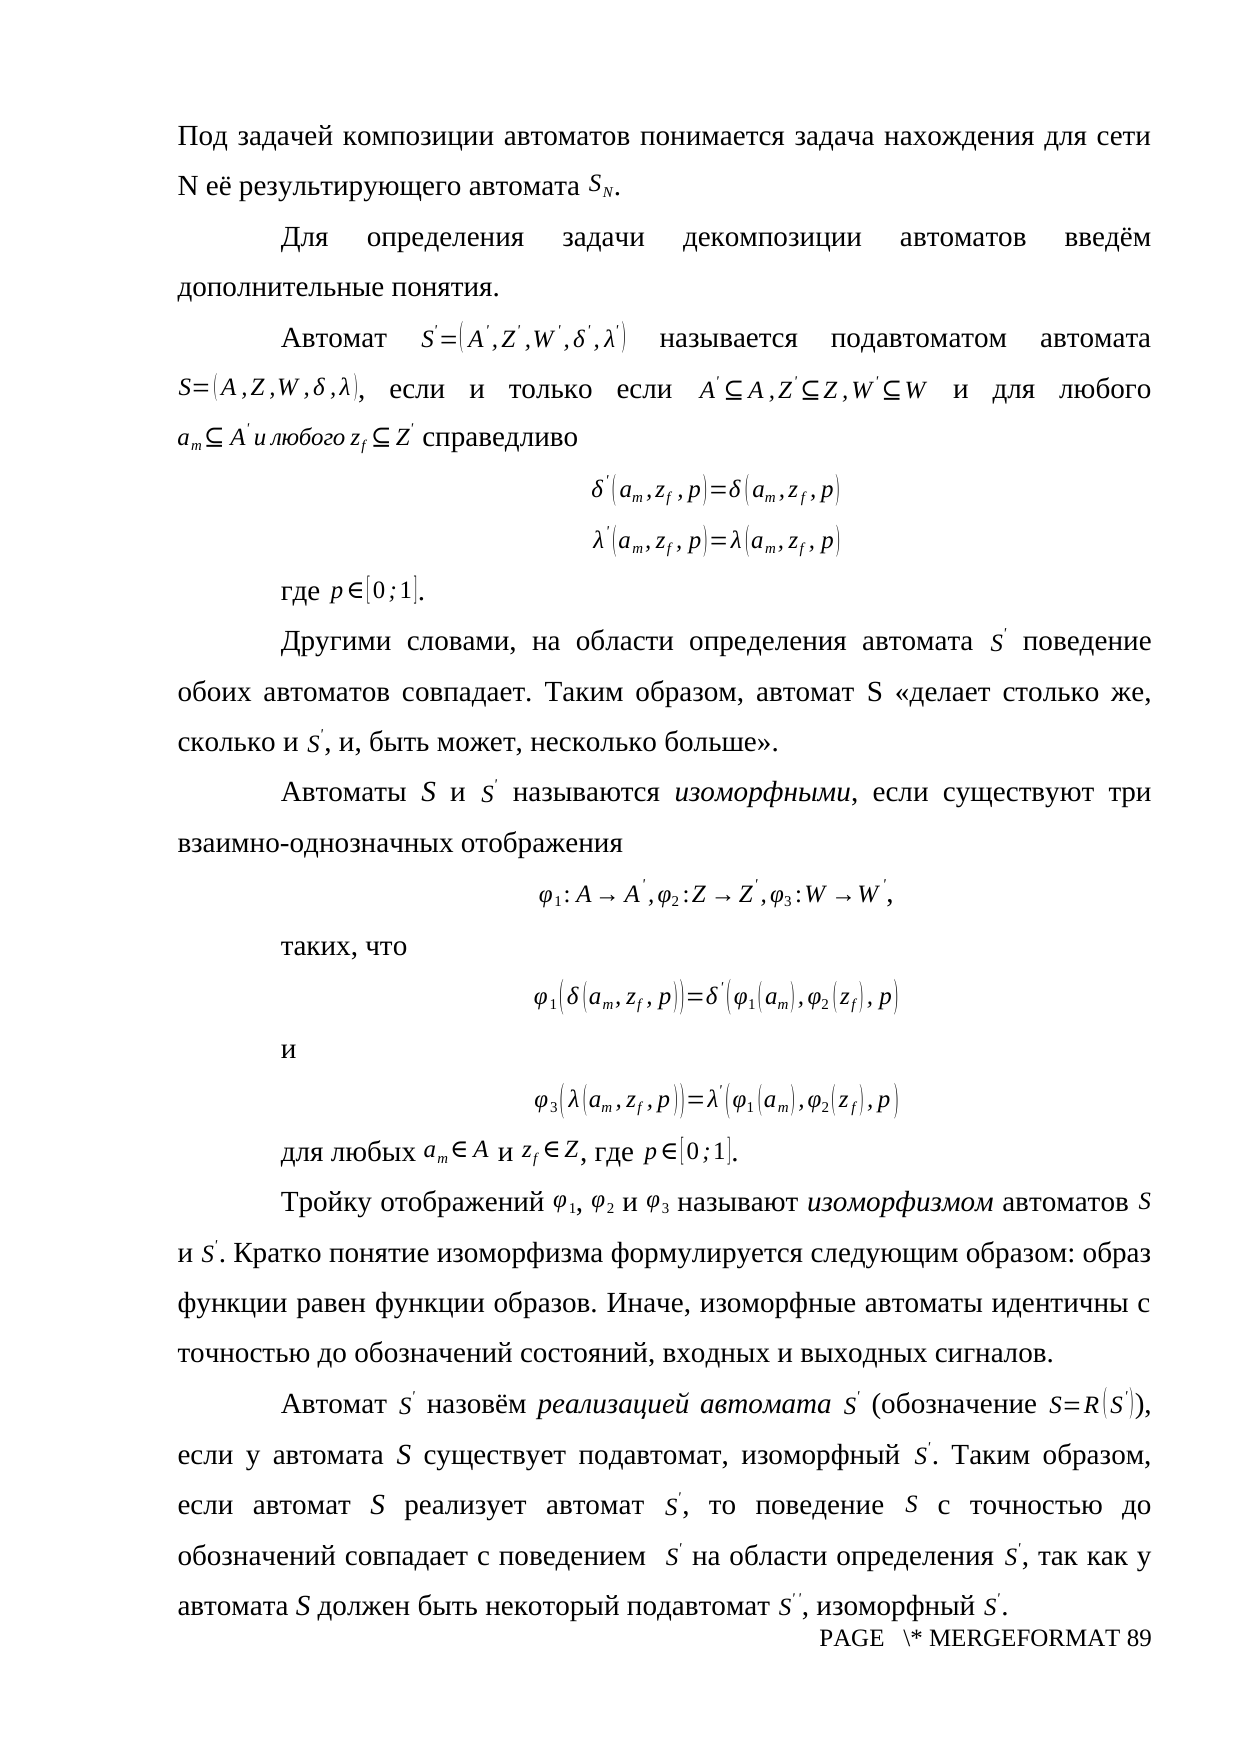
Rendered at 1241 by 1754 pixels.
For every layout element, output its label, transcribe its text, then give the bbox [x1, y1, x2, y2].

text Автоматы S и называются изоморфными, если существуют три взаимно-однозначных отображения [177, 774, 1152, 858]
text где . [177, 573, 1152, 607]
text , [177, 875, 1152, 911]
text Автомат называется подавтоматом автомата , если и только если и для любого справедливо [177, 319, 1152, 454]
text Автомат назовём реализацией автомата (обозначение ), если у автомата S существует подавтомат, изоморфный . Таким образом, если автомат S реализует автомат , то поведение с точностью до обозначений совпадает с поведением на области определения , так как у автомата S должен быть некоторый подавтомат , изоморфный . [177, 1386, 1152, 1622]
text Другими словами, на области определения автомата поведение обоих автоматов совпадает. Таким образом, автомат S «делает столько же, сколько и , и, быть может, несколько больше». [177, 623, 1152, 758]
text и [177, 1031, 1152, 1064]
text таких, что [177, 928, 1152, 961]
text Тройку отображений , и называют изоморфизмом автоматов и . Кратко понятие изоморфизма формулируется следующим образом: образ функции равен функции образов. Иначе, изоморфные автоматы идентичны с точностью до обозначений состояний, входных и выходных сигналов. [177, 1184, 1152, 1369]
text для любых и , где . [177, 1134, 1152, 1168]
text Для определения задачи декомпозиции автоматов введём дополнительные понятия. [177, 219, 1152, 303]
